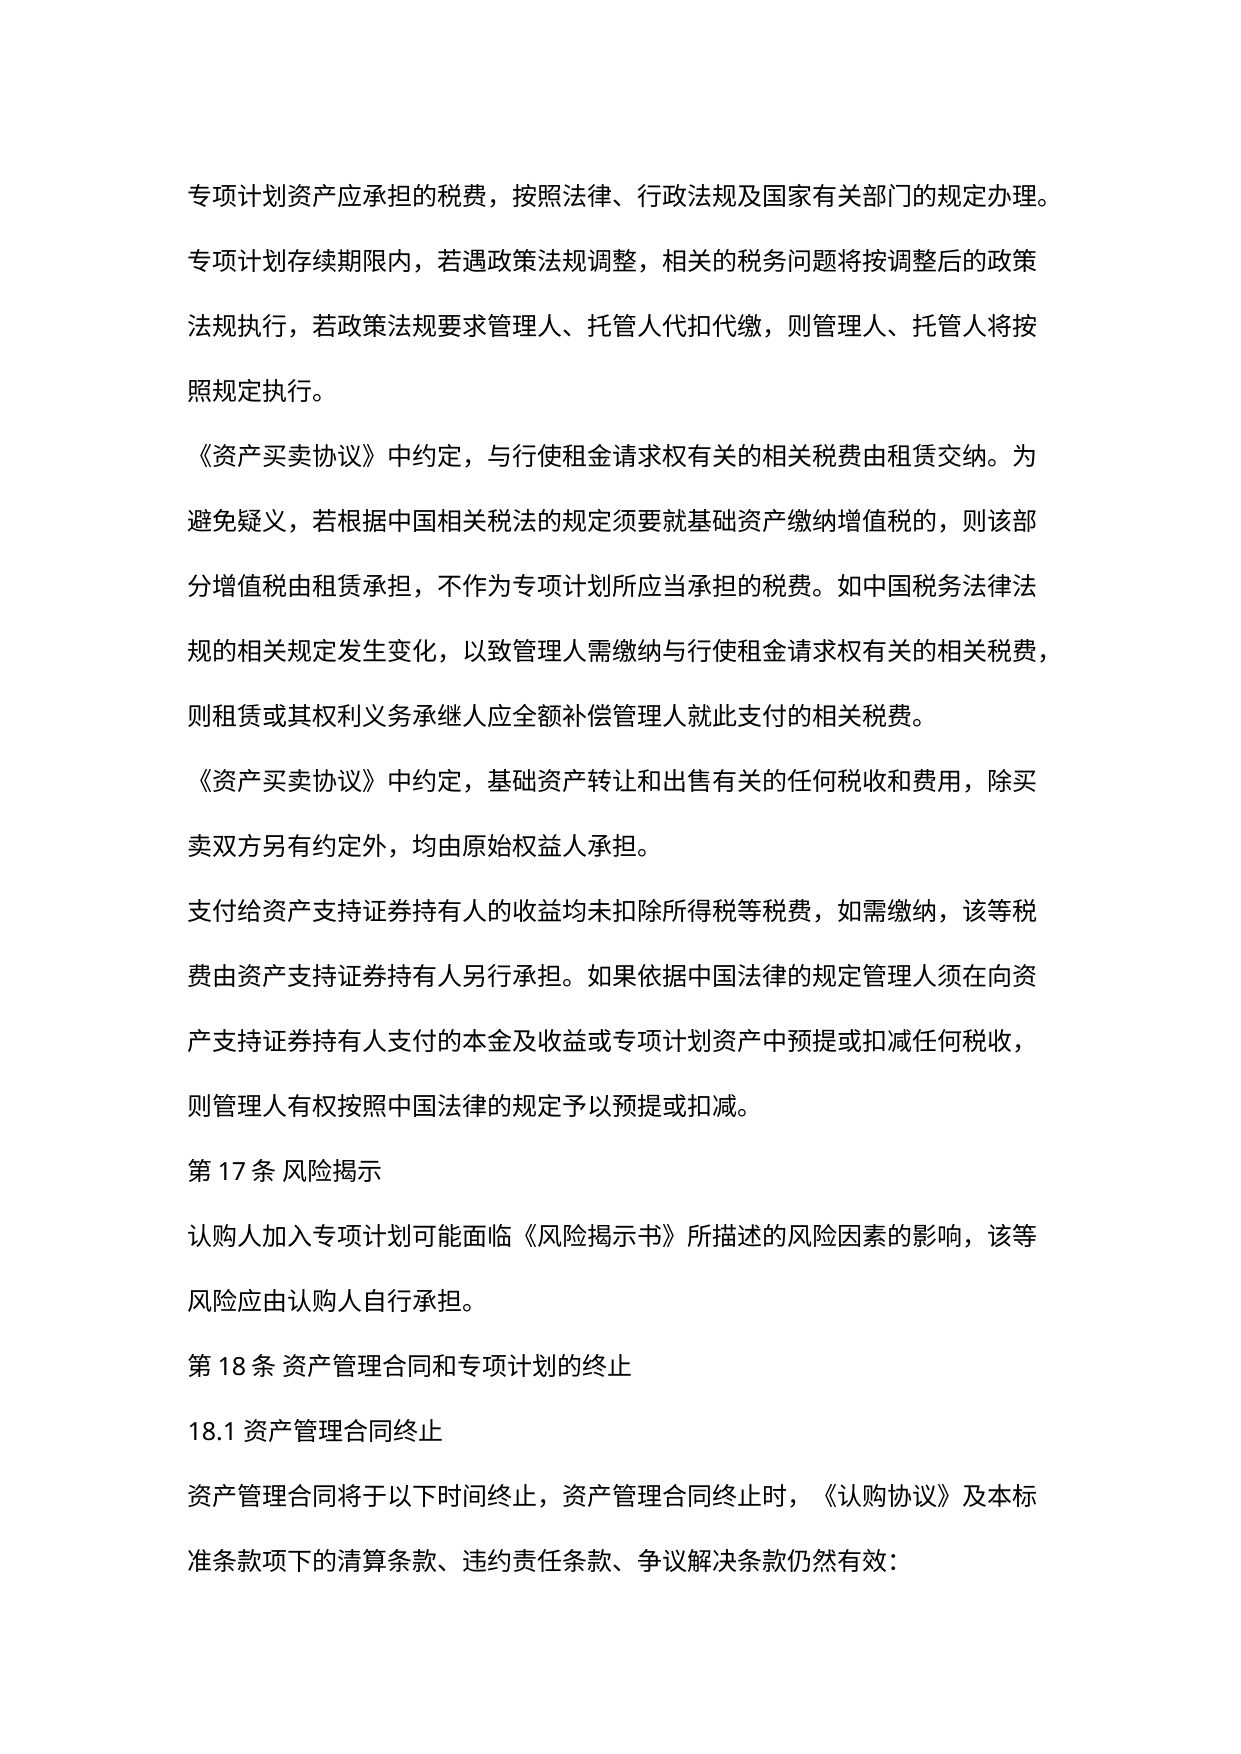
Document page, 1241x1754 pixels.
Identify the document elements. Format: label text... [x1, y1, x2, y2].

text 《资产买卖协议》中约定，与行使租金请求权有关的相关税费由租赁交纳。为避免疑义，若根据中国相关税法的规定须要就基础资产缴纳增值税的，则该部分增值税由租赁承担，不作为专项计划所应当承担的税费。如中国税务法律法规的相关规定发生变化，以致管理人需缴纳与行使租金请求权有关的相关税费，则租赁或其权利义务承继人应全额补偿管理人就此支付的相关税费。 [187, 422, 1053, 747]
text 《资产买卖协议》中约定，基础资产转让和出售有关的任何税收和费用，除买卖双方另有约定外，均由原始权益人承担。 [187, 747, 1053, 877]
text 专项计划资产应承担的税费，按照法律、行政法规及国家有关部门的规定办理。专项计划存续期限内，若遇政策法规调整，相关的税务问题将按调整后的政策法规执行，若政策法规要求管理人、托管人代扣代缴，则管理人、托管人将按照规定执行。 [187, 162, 1053, 422]
text 资产管理合同将于以下时间终止，资产管理合同终止时，《认购协议》及本标准条款项下的清算条款、违约责任条款、争议解决条款仍然有效： [187, 1462, 1053, 1592]
text 第18条 资产管理合同和专项计划的终止 [187, 1332, 1053, 1397]
text 第17条 风险揭示 [187, 1137, 1053, 1202]
text 支付给资产支持证券持有人的收益均未扣除所得税等税费，如需缴纳，该等税费由资产支持证券持有人另行承担。如果依据中国法律的规定管理人须在向资产支持证券持有人支付的本金及收益或专项计划资产中预提或扣减任何税收，则管理人有权按照中国法律的规定予以预提或扣减。 [187, 877, 1053, 1137]
text 18.1 资产管理合同终止 [187, 1397, 1053, 1462]
text 认购人加入专项计划可能面临《风险揭示书》所描述的风险因素的影响，该等风险应由认购人自行承担。 [187, 1202, 1053, 1332]
